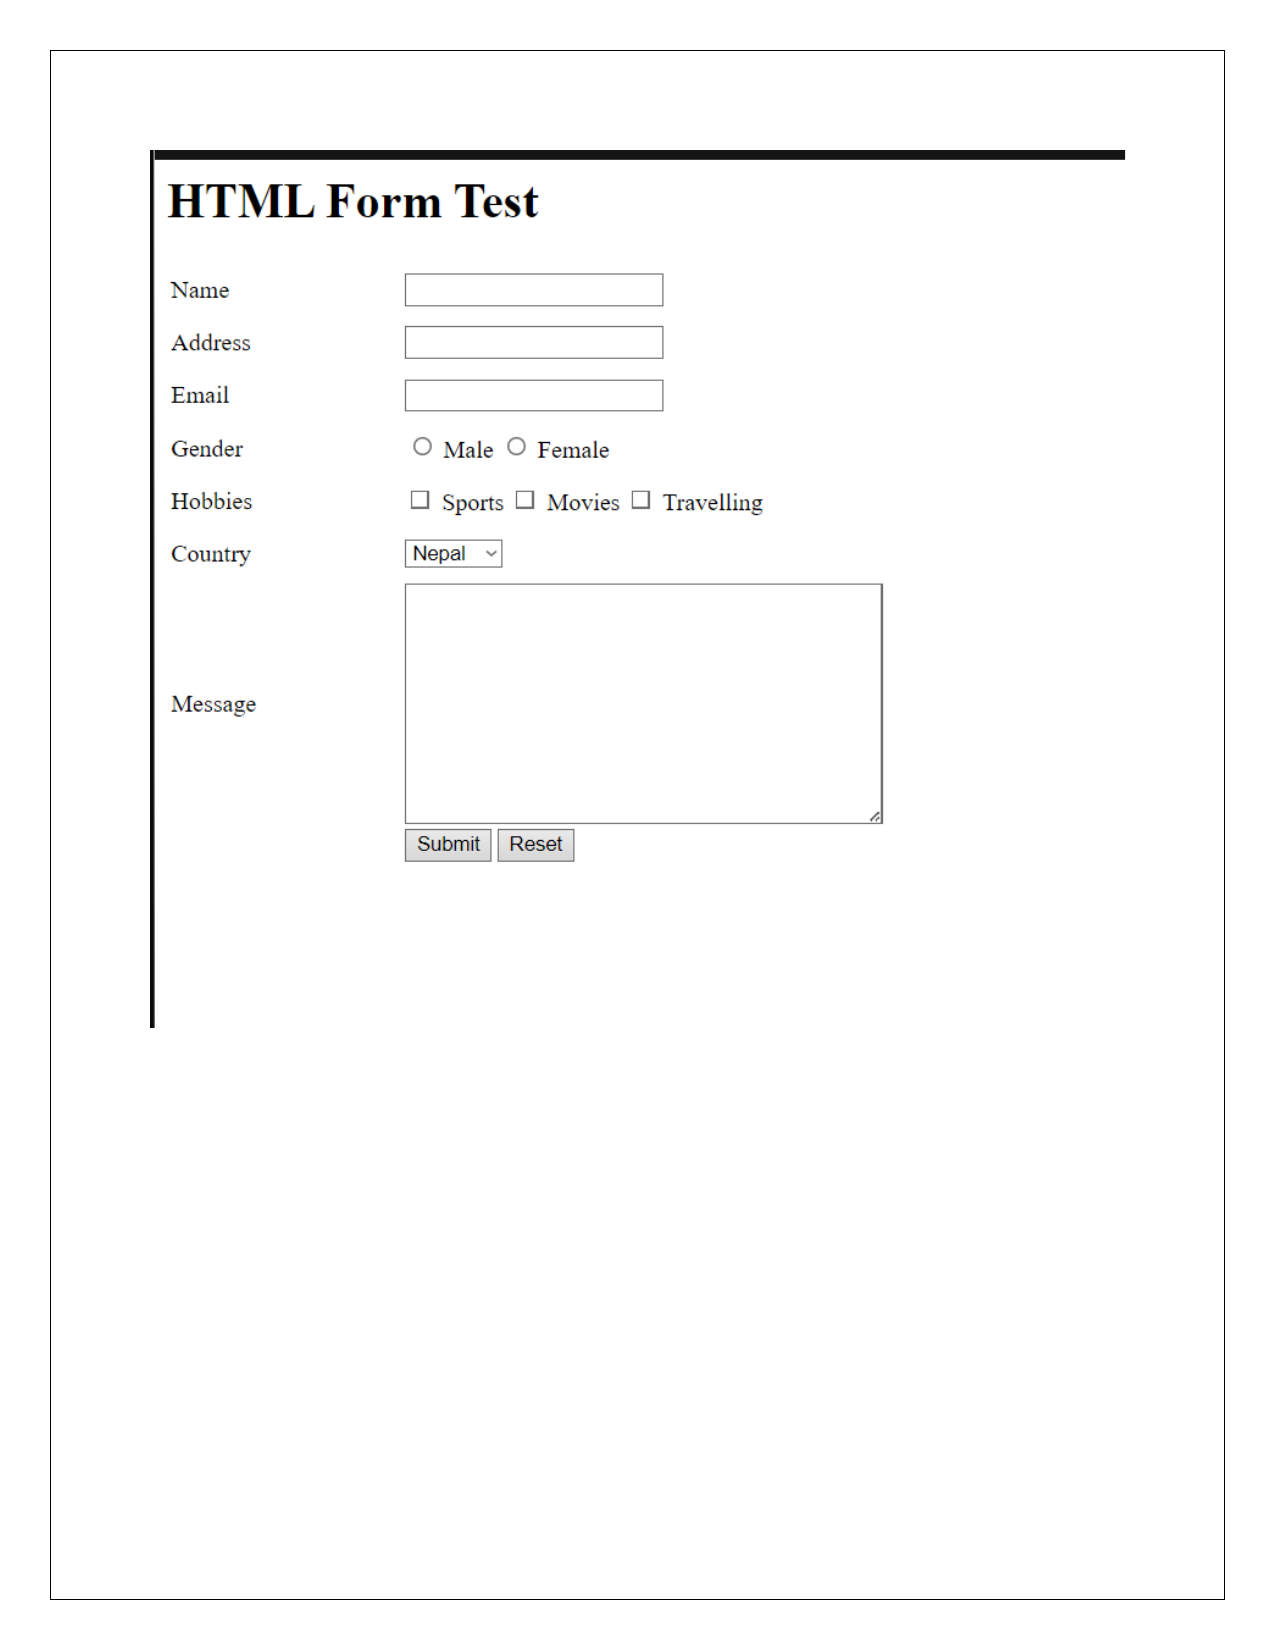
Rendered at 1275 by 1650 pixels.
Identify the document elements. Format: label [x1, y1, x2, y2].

picture [150, 150, 1125, 1028]
